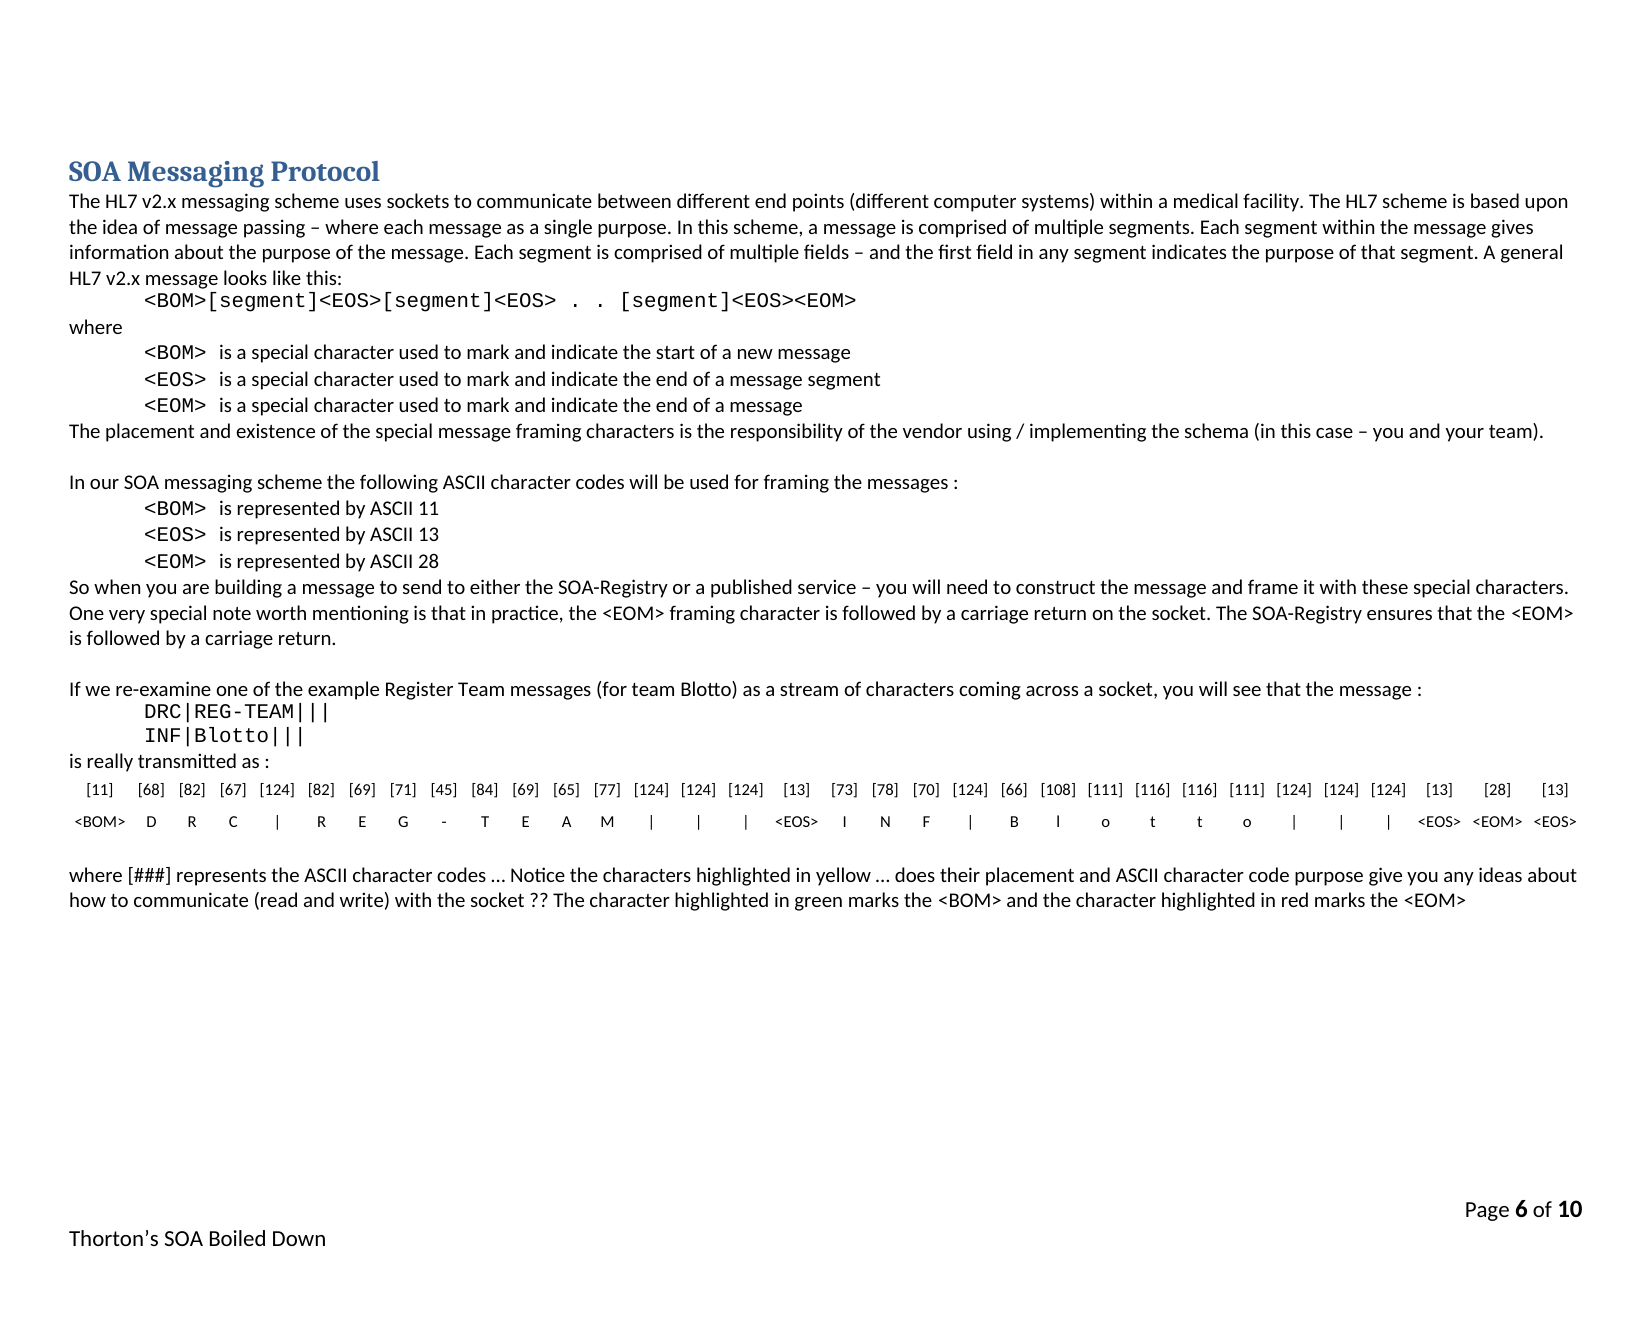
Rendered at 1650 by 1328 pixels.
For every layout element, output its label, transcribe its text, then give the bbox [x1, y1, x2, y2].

table_header [84] [464, 774, 505, 805]
table_cell | [1271, 805, 1318, 837]
table_cell <EOS> [1528, 805, 1582, 837]
table_header [124] [254, 774, 301, 805]
table_header [11] [69, 774, 131, 805]
table_header [82] [172, 774, 212, 805]
text <EOS> is represented by ASCII 13 [69, 521, 1582, 548]
table_cell | [722, 805, 769, 837]
text The placement and existence of the special message framing characters is the responsibility of the vendor using / implementing the schema (in this case – you and your team). [69, 419, 1582, 444]
text If we re-examine one of the example Register Team messages (for team Blotto) as a stream of characters coming across a socket, you will see that the message : [69, 676, 1582, 701]
table_cell E [505, 805, 546, 837]
table_cell o [1082, 805, 1129, 837]
table_header [69] [342, 774, 383, 805]
text <BOM>[segment]<EOS>[segment]<EOS> . . [segment]<EOS><EOM> [69, 290, 1582, 314]
table_header [116] [1176, 774, 1223, 805]
table_cell D [131, 805, 172, 837]
table_header [111] [1082, 774, 1129, 805]
table_header [71] [383, 774, 423, 805]
table_cell <EOS> [769, 805, 824, 837]
text <EOM> is a special character used to mark and indicate the end of a message [69, 392, 1582, 419]
table_header [124] [1271, 774, 1318, 805]
table_cell | [1318, 805, 1365, 837]
table_cell | [254, 805, 301, 837]
table_cell - [424, 805, 464, 837]
table_cell o [1223, 805, 1271, 837]
table_cell | [675, 805, 722, 837]
text <BOM> is represented by ASCII 11 [69, 495, 1582, 521]
table_header [116] [1129, 774, 1176, 805]
table_cell M [587, 805, 628, 837]
table_header [124] [947, 774, 994, 805]
table_cell G [383, 805, 423, 837]
subtitle SOA Messaging Protocol [69, 155, 1582, 189]
table_header [82] [301, 774, 342, 805]
table_header [67] [213, 774, 253, 805]
table_cell <EOM> [1467, 805, 1528, 837]
table_cell R [301, 805, 342, 837]
table_header [13] [1412, 774, 1467, 805]
text The HL7 v2.x messaging scheme uses sockets to communicate between different end points (different computer systems) within a medical facility. The HL7 scheme is based upon the idea of message passing – where each message as a single purpose. In this scheme, a message is comprised of multiple segments. Each segment within the message gives information about the purpose of the message. Each segment is comprised of multiple fields – and the first field in any segment indicates the purpose of that segment. A general HL7 v2.x message looks like this: [69, 189, 1582, 290]
text where [69, 314, 1582, 339]
table_header [124] [1365, 774, 1412, 805]
table_header [124] [628, 774, 675, 805]
text <EOM> is represented by ASCII 28 [69, 548, 1582, 574]
table_cell l [1035, 805, 1082, 837]
table_cell | [628, 805, 675, 837]
table_cell <BOM> [69, 805, 131, 837]
table_header [124] [1318, 774, 1365, 805]
table_cell A [546, 805, 587, 837]
table_cell T [464, 805, 505, 837]
table_cell R [172, 805, 212, 837]
table_header [124] [722, 774, 769, 805]
table_cell t [1129, 805, 1176, 837]
table_header [66] [994, 774, 1034, 805]
text DRC|REG-TEAM||| [69, 701, 1582, 725]
table_header [108] [1035, 774, 1082, 805]
text INF|Blotto||| [69, 725, 1582, 749]
table_header [69] [505, 774, 546, 805]
table_cell I [824, 805, 865, 837]
text where [###] represents the ASCII character codes … Notice the characters highlighted in yellow … does their placement and ASCII character code purpose give you any ideas about how to communicate (read and write) with the socket ?? The character highlighted in green marks the <BOM> and the character highlighted in red marks the <EOM> [69, 837, 1582, 913]
text In our SOA messaging scheme the following ASCII character codes will be used for framing the messages : [69, 469, 1582, 495]
table_cell | [947, 805, 994, 837]
table_header [13] [769, 774, 824, 805]
text <BOM> is a special character used to mark and indicate the start of a new message [69, 339, 1582, 366]
text So when you are building a message to send to either the SOA-Registry or a published service – you will need to construct the message and frame it with these special characters. One very special note worth mentioning is that in practice, the <EOM> framing character is followed by a carriage return on the socket. The SOA-Registry ensures that the <EOM> is followed by a carriage return. [69, 574, 1582, 651]
table_header [78] [865, 774, 906, 805]
text is really transmitted as : [69, 749, 1582, 774]
table_cell t [1176, 805, 1223, 837]
table_header [13] [1528, 774, 1582, 805]
table_header [28] [1467, 774, 1528, 805]
table_cell <EOS> [1412, 805, 1467, 837]
table_cell N [865, 805, 906, 837]
table_header [124] [675, 774, 722, 805]
table_cell C [213, 805, 253, 837]
table_header [45] [424, 774, 464, 805]
table_cell B [994, 805, 1034, 837]
text <EOS> is a special character used to mark and indicate the end of a message segment [69, 366, 1582, 392]
table_cell | [1365, 805, 1412, 837]
table_header [70] [906, 774, 947, 805]
table_cell E [342, 805, 383, 837]
table_header [111] [1223, 774, 1271, 805]
table_cell F [906, 805, 947, 837]
table_header [65] [546, 774, 587, 805]
table_header [68] [131, 774, 172, 805]
table_header [77] [587, 774, 628, 805]
table_header [73] [824, 774, 865, 805]
